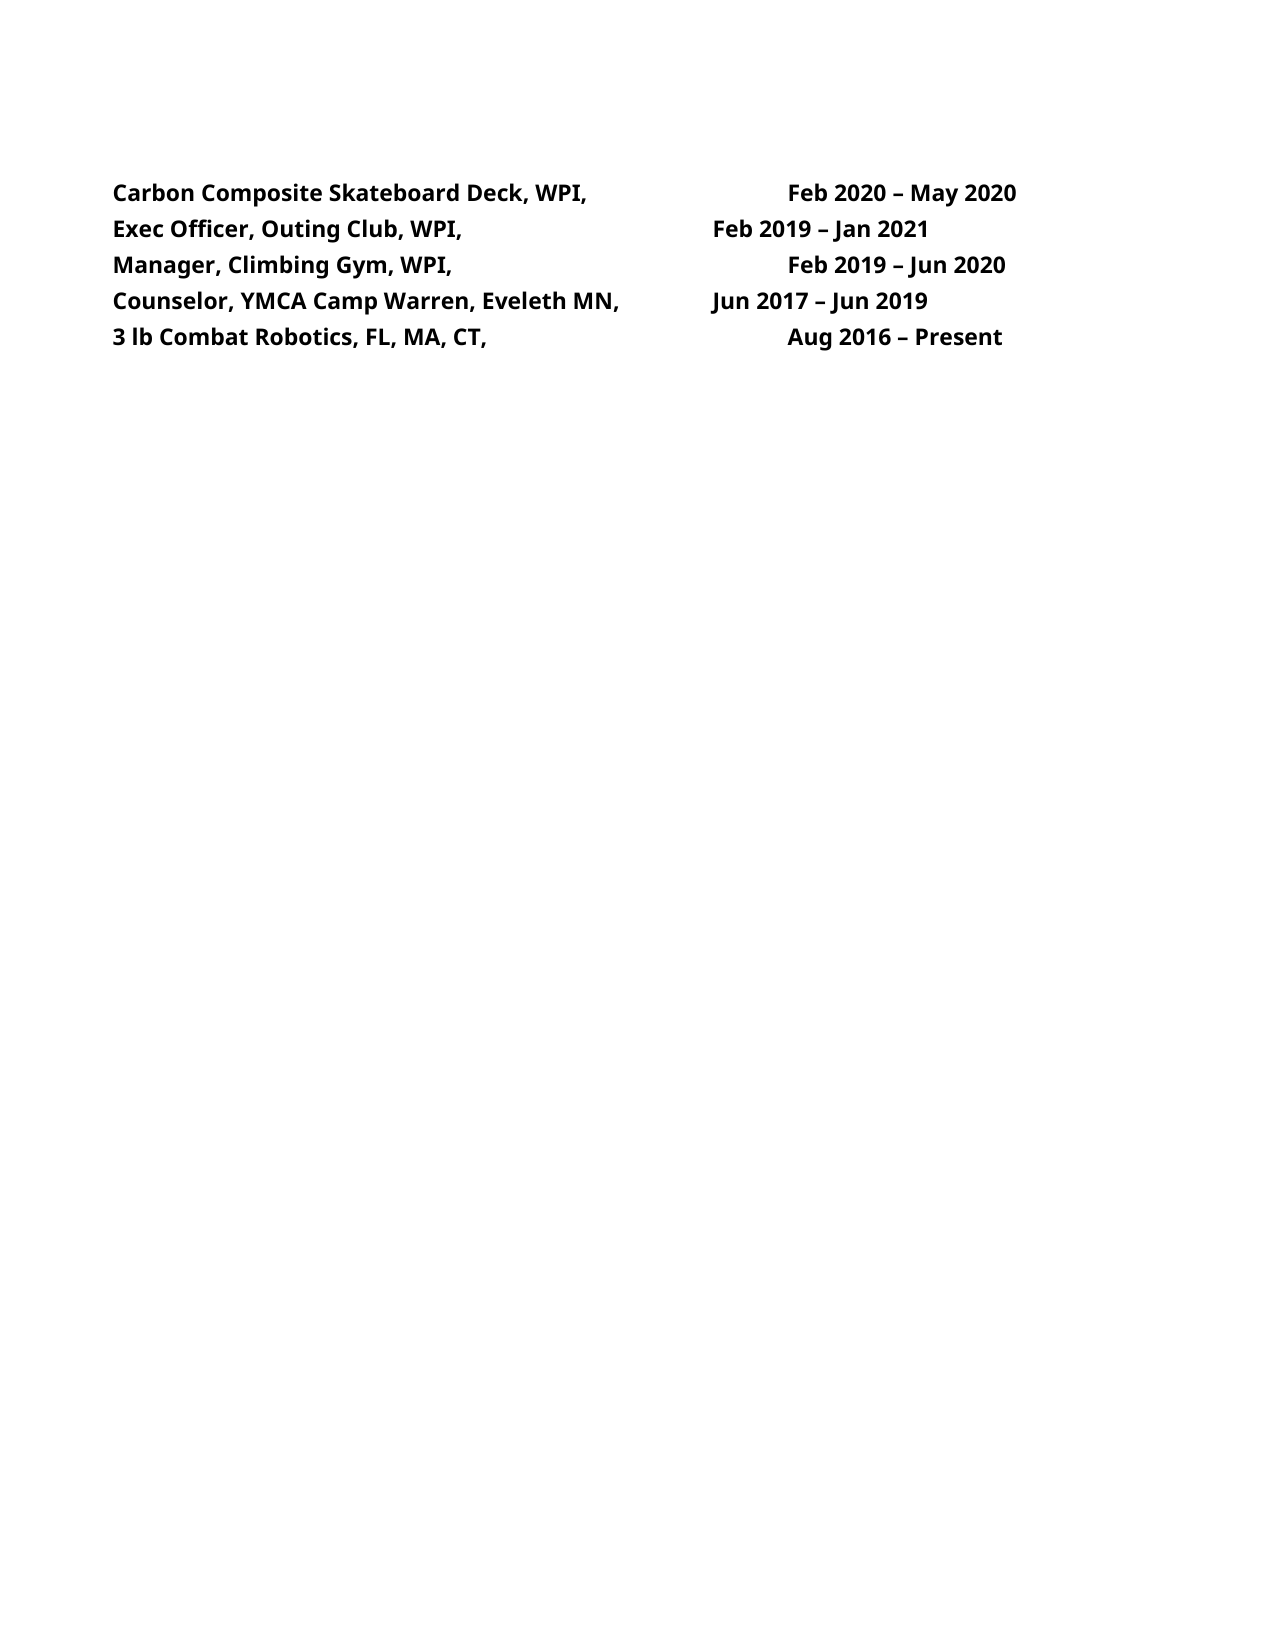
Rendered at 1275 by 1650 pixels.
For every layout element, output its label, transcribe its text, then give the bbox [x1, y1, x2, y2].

text 3 lb Combat Robotics, FL, MA, CT, Aug 2016 – Present [112, 321, 1162, 352]
text Manager, Climbing Gym, WPI, Feb 2019 – Jun 2020 [112, 249, 1162, 280]
text Carbon Composite Skateboard Deck, WPI, Feb 2020 – May 2020 [112, 177, 1162, 208]
text Exec Officer, Outing Club, WPI, Feb 2019 – Jan 2021 [112, 213, 1162, 244]
text Counselor, YMCA Camp Warren, Eveleth MN, Jun 2017 – Jun 2019 [112, 285, 1162, 316]
